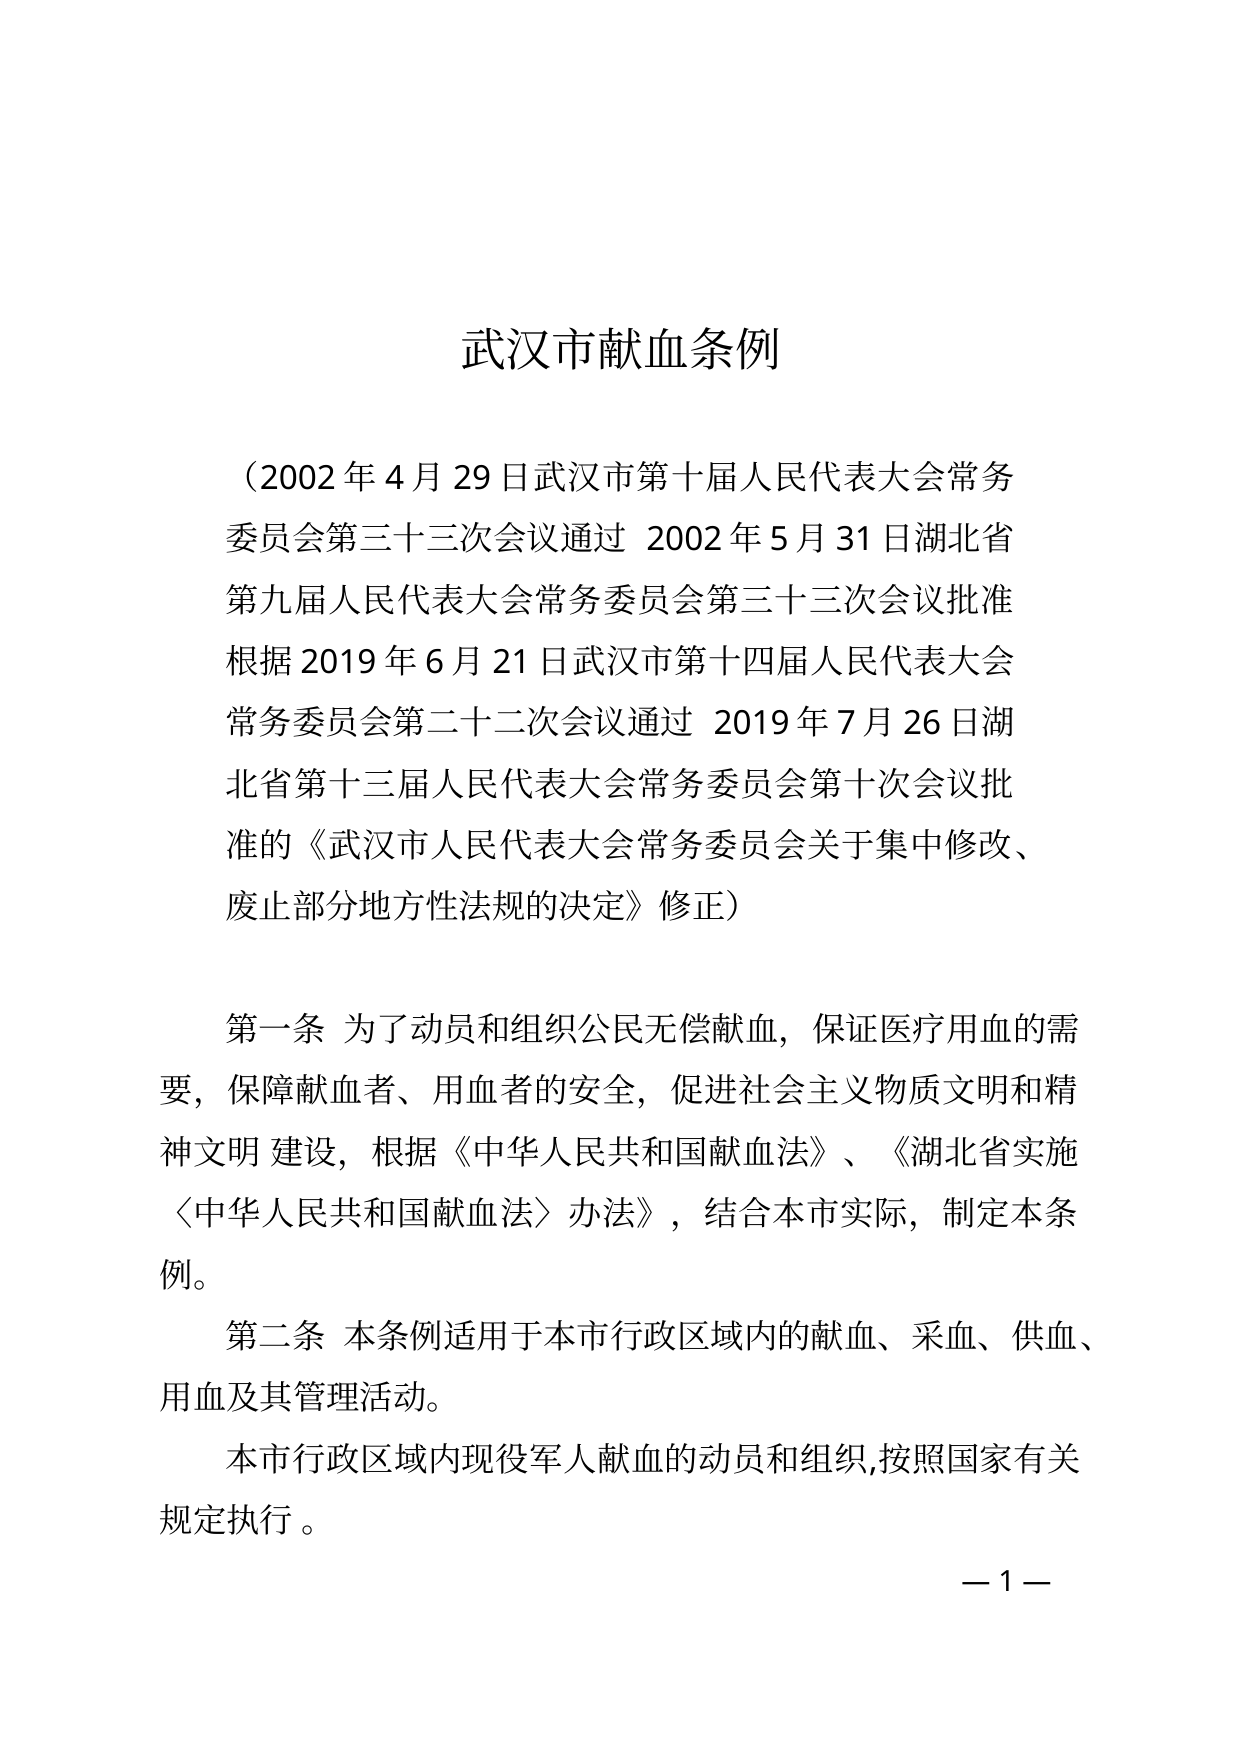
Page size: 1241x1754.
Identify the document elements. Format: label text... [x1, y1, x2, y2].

text 第一条 为了动员和组织公民无偿献血，保证医疗用血的需要，保障献血者、用血者的安全，促进社会主义物质文明和精神文明 建设，根据《中华人民共和国献血法》、《湖北省实施〈中华人民共和国献血法〉办法》，结合本市实际，制定本条例。 [159, 992, 1081, 1299]
text 第二条 本条例适用于本市行政区域内的献血、采血、供血、用血及其管理活动。 [159, 1299, 1081, 1422]
text 武汉市献血条例 [159, 318, 1081, 379]
text （2002年4月29日武汉市第十届人民代表大会常务委员会第三十三次会议通过 2002年5月31日湖北省第九届人民代表大会常务委员会第三十三次会议批准 根据2019年6月21日武汉市第十四届人民代表大会常务委员会第二十二次会议通过 2019年7月26日湖北省第十三届人民代表大会常务委员会第十次会议批准的《武汉市人民代表大会常务委员会关于集中修改、废止部分地方性法规的决定》修正） [225, 440, 1015, 931]
text 本市行政区域内现役军人献血的动员和组织,按照国家有关规定执行 。 [159, 1422, 1081, 1545]
